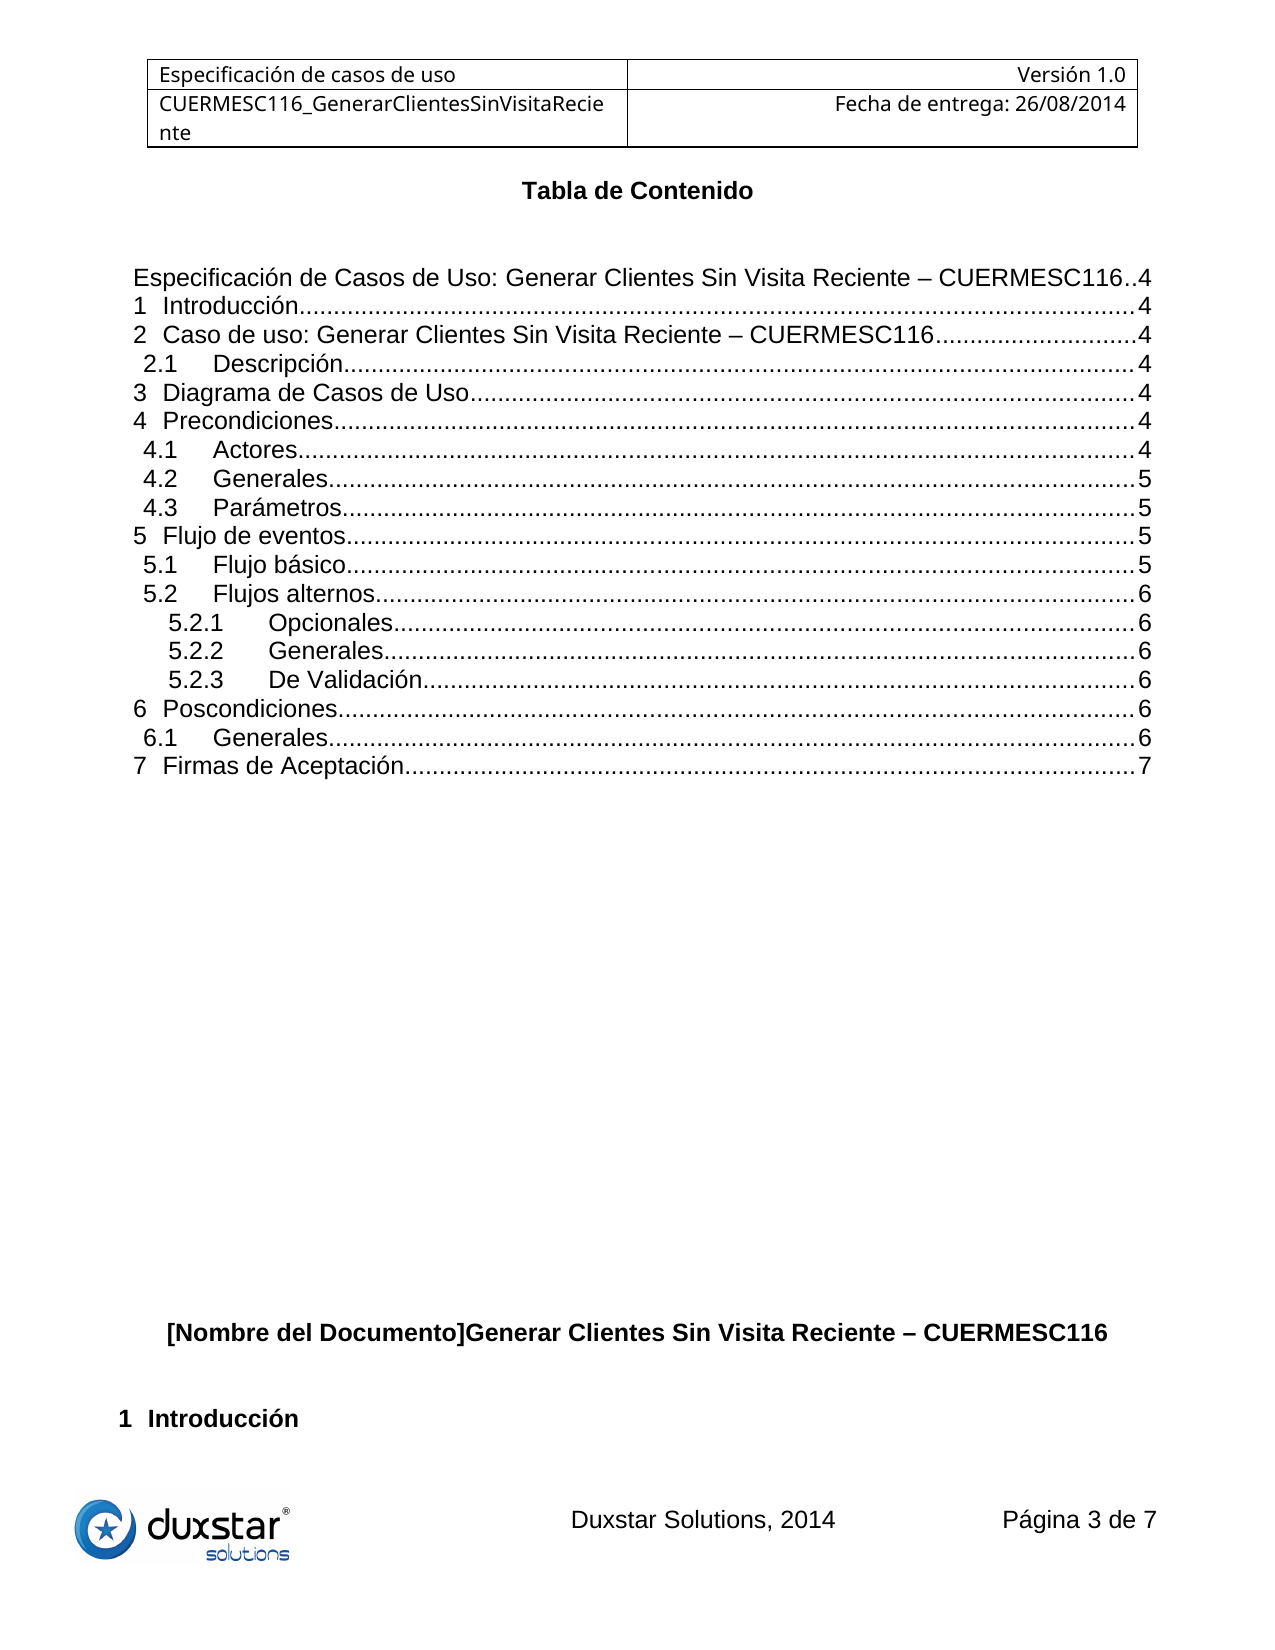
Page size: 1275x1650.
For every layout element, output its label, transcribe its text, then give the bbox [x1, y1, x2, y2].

subtitle Introducción [118, 1404, 1157, 1433]
text 4 Precondiciones 4 [133, 406, 1157, 435]
text 5.1 Flujo básico 5 [143, 550, 1157, 579]
text Tabla de Contenido [118, 176, 1157, 205]
picture [74, 1487, 290, 1565]
text 5.2.3 De Validación 6 [168, 665, 1157, 694]
text 5.2.1 Opcionales 6 [168, 607, 1157, 636]
text 4.2 Generales 5 [143, 464, 1157, 492]
subtitle Especificación de Casos de Uso: Generar Clientes Sin Visita Reciente – CUERMESC116 [118, 1318, 1157, 1346]
text 2.1 Descripción 4 [143, 349, 1157, 377]
text 6 Poscondiciones 6 [133, 694, 1157, 722]
text 6.1 Generales 6 [143, 722, 1157, 751]
text Especificación de Casos de Uso: Generar Clientes Sin Visita Reciente – CUERMESC116 4 [133, 262, 1157, 291]
text 2 Caso de uso: Generar Clientes Sin Visita Reciente – CUERMESC116 4 [133, 320, 1157, 349]
text 4.1 Actores 4 [143, 435, 1157, 464]
text 3 Diagrama de Casos de Uso 4 [133, 377, 1157, 406]
text 4.3 Parámetros 5 [143, 492, 1157, 521]
text 5.2 Flujos alternos 6 [143, 579, 1157, 607]
text 1 Introducción 4 [133, 291, 1157, 320]
text 5.2.2 Generales 6 [168, 636, 1157, 665]
text 7 Firmas de Aceptación 7 [133, 751, 1157, 780]
text 5 Flujo de eventos 5 [133, 521, 1157, 550]
